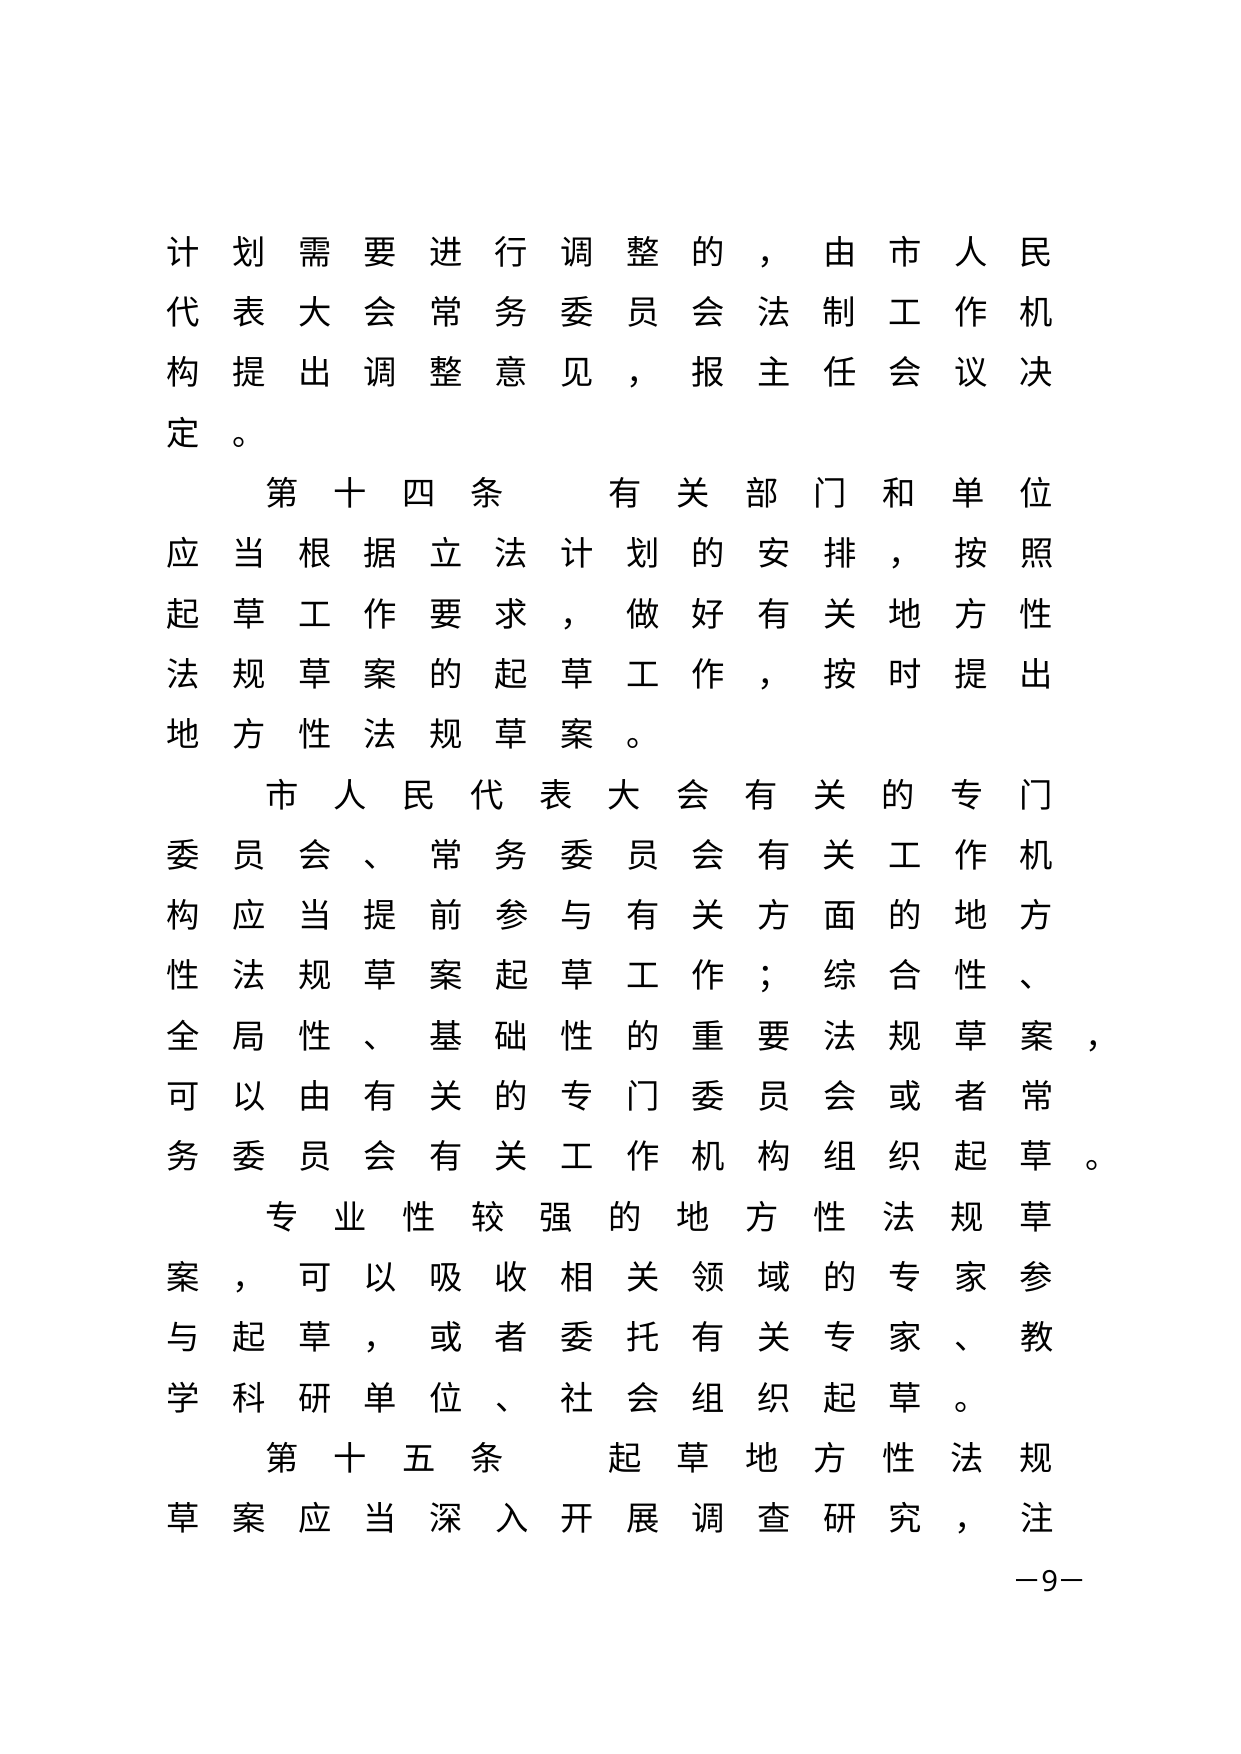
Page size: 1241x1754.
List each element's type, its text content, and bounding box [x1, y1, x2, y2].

text 第十四条 有关部门和单位应当根据立法计划的安排，按照起草工作要求，做好有关地方性法规草案的起草工作，按时提出地方性法规草案。 [167, 461, 1085, 762]
text 市人民代表大会有关的专门委员会、常务委员会有关工作机构应当提前参与有关方面的地方性法规草案起草工作；综合性、全局性、基础性的重要法规草案，可以由有关的专门委员会或者常务委员会有关工作机构组织起草。 [167, 762, 1085, 1184]
text 第十三条 立法规划和立法计划需要进行调整的，由市人民代表大会常务委员会法制工作机构提出调整意见，报主任会议决定。 [167, 219, 1085, 461]
text 第十五条 起草地方性法规草案应当深入开展调查研究，注重解决实际问题，广泛征求社会各界意见。拟设定行政许可、行政处罚、行政强制以及其他涉及社会公众切身利益等内容的，应当通过听证会、论证会等形式听取意见，并向制定机关作出书面说明。 [167, 1426, 1085, 1546]
text 专业性较强的地方性法规草案，可以吸收相关领域的专家参与起草，或者委托有关专家、教学科研单位、社会组织起草。 [167, 1184, 1085, 1426]
